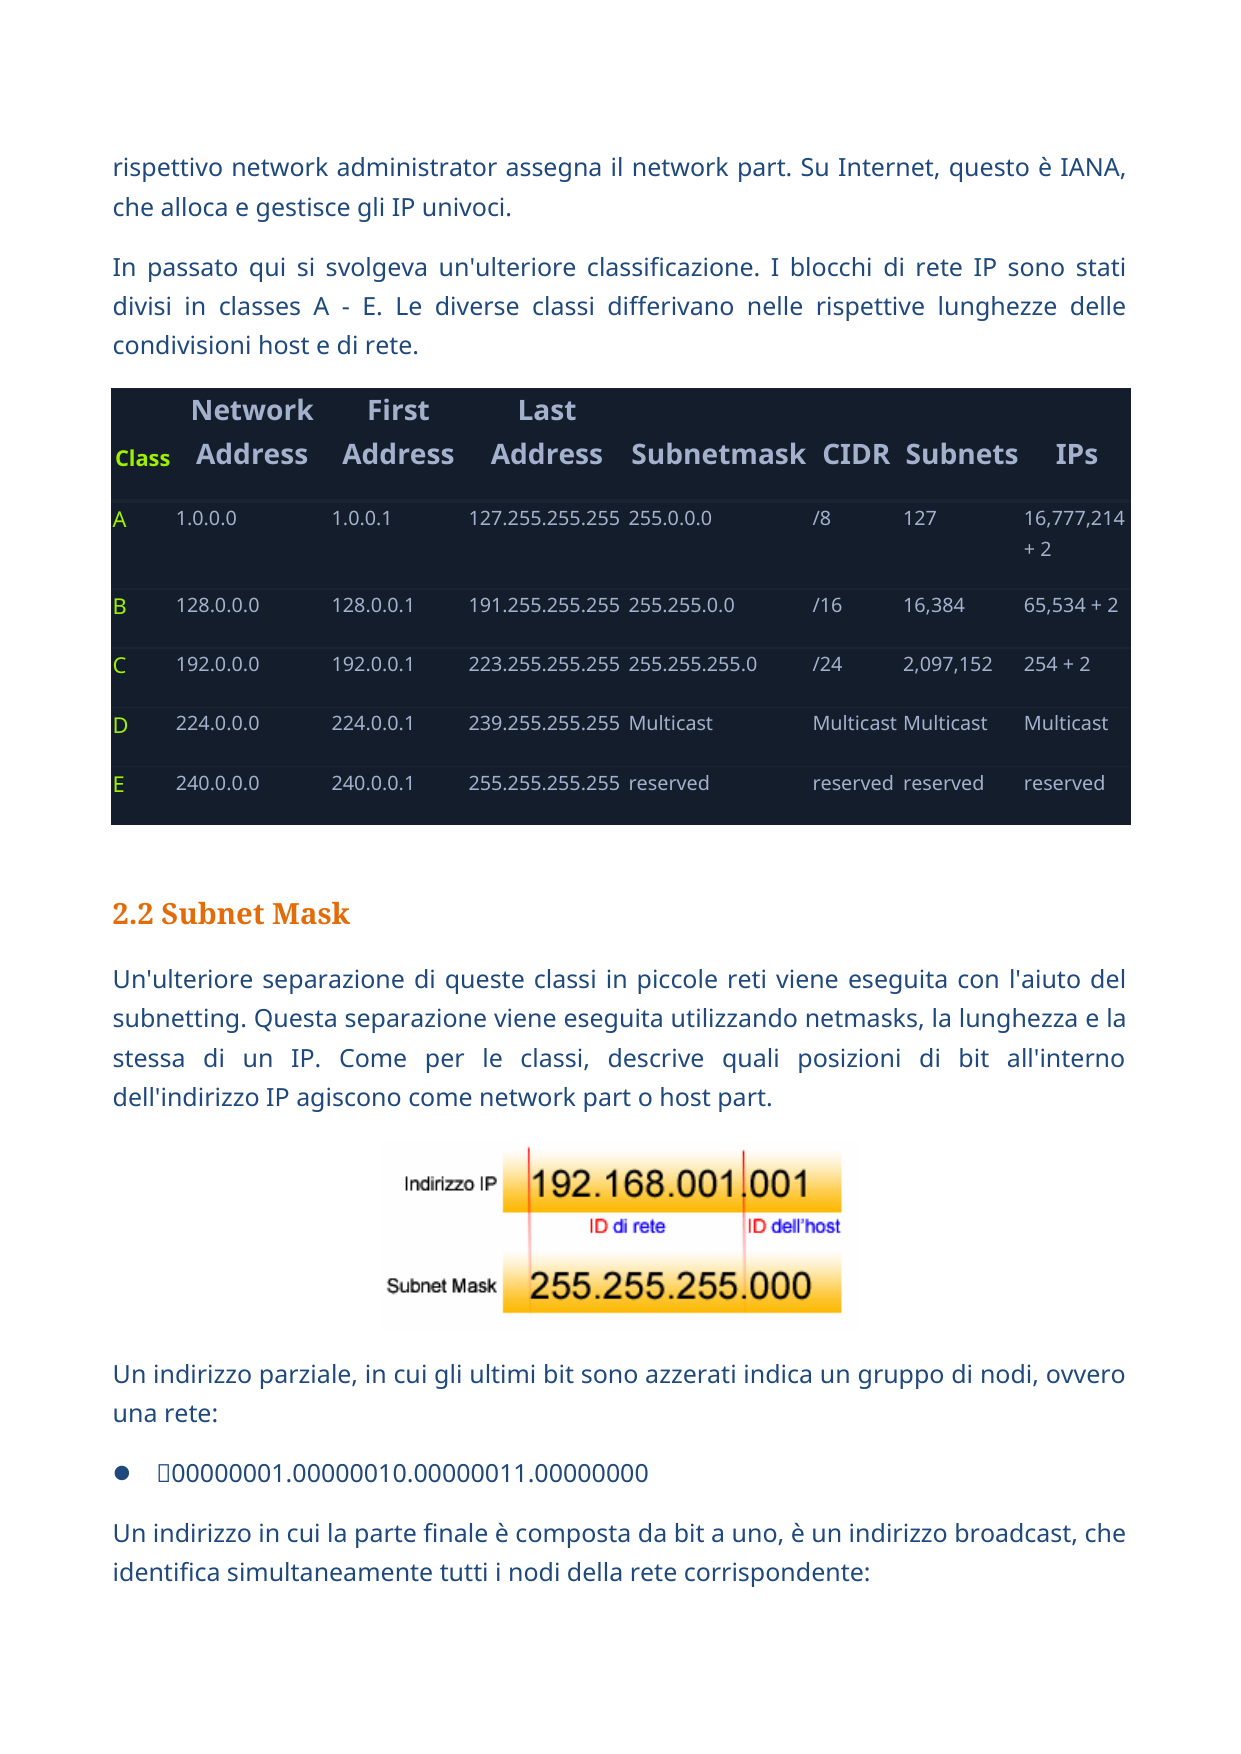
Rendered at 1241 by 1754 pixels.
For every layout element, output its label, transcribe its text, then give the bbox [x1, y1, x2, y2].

table_cell /16 [811, 590, 901, 647]
table_cell 255.255.0.0 [627, 590, 811, 647]
table_cell 2,097,152 [901, 649, 1022, 706]
table_cell 127 [901, 503, 1022, 588]
table_cell reserved [1022, 767, 1131, 825]
table_header Network Address [174, 389, 330, 499]
table_cell B [111, 590, 174, 647]
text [112, 150, 1128, 223]
table_cell 239.255.255.255 [467, 708, 627, 766]
table_header IPs [1022, 389, 1131, 499]
table_header Subnets [901, 389, 1022, 499]
table_cell Multicast [1022, 708, 1131, 766]
table_cell 255.0.0.0 [627, 503, 811, 588]
picture [381, 1139, 859, 1332]
table_cell 255.255.255.255 [467, 767, 627, 825]
table_header Last Address [467, 389, 627, 499]
table_cell 191.255.255.255 [467, 590, 627, 647]
table_cell reserved [811, 767, 901, 825]
table_header First Address [330, 389, 467, 499]
text Un'ulteriore separazione di queste classi in piccole reti viene eseguita con l'aiuto del subnetting. Questa separazione viene eseguita utilizzando netmasks, la lunghezza e la stessa di un IP. Come per le classi, descrive quali posizioni di bit all'interno dell'indirizzo IP agiscono come network part o host part. [112, 962, 1128, 1113]
table_cell /8 [811, 503, 901, 588]
text Un indirizzo in cui la parte finale è composta da bit a uno, è un indirizzo broadcast, che identifica simultaneamente tutti i nodi della rete corrispondente: [112, 1516, 1128, 1589]
table_cell 16,777,214 + 2 [1022, 503, 1131, 588]
table_cell 240.0.0.1 [330, 767, 467, 825]
table_cell 254 + 2 [1022, 649, 1131, 706]
table_cell /24 [811, 649, 901, 706]
text Un indirizzo parziale, in cui gli ultimi bit sono azzerati indica un gruppo di nodi, ovvero una rete: [112, 1357, 1128, 1430]
table_cell 128.0.0.0 [174, 590, 330, 647]
table_cell A [111, 503, 174, 588]
table_cell reserved [627, 767, 811, 825]
table_cell reserved [901, 767, 1022, 825]
table_cell 192.0.0.0 [174, 649, 330, 706]
table_cell Multicast [811, 708, 901, 766]
table_cell 1.0.0.1 [330, 503, 467, 588]
table_cell 255.255.255.0 [627, 649, 811, 706]
table_header Subnetmask [627, 389, 811, 499]
table_cell C [111, 649, 174, 706]
text In passato qui si svolgeva un'ulteriore classificazione. I blocchi di rete IP sono stati divisi in classes A - E. Le diverse classi differivano nelle rispettive lunghezze delle condivisioni host e di rete. [112, 249, 1128, 362]
table_cell 127.255.255.255 [467, 503, 627, 588]
table_cell Multicast [627, 708, 811, 766]
table_cell 16,384 [901, 590, 1022, 647]
subtitle Subnet Mask [112, 893, 1128, 933]
table_header CIDR [811, 389, 901, 499]
table_cell 240.0.0.0 [174, 767, 330, 825]
table_cell 224.0.0.1 [330, 708, 467, 766]
table_header Class [111, 389, 174, 499]
table_cell 128.0.0.1 [330, 590, 467, 647]
table_cell 224.0.0.0 [174, 708, 330, 766]
table_cell 192.0.0.1 [330, 649, 467, 706]
table_cell 1.0.0.0 [174, 503, 330, 588]
table_cell 65,534 + 2 [1022, 590, 1131, 647]
table_cell E [111, 767, 174, 825]
table_cell D [111, 708, 174, 766]
table_cell 223.255.255.255 [467, 649, 627, 706]
table_cell Multicast [901, 708, 1022, 766]
list 00000001.00000010.00000011.00000000 [112, 1456, 1128, 1490]
